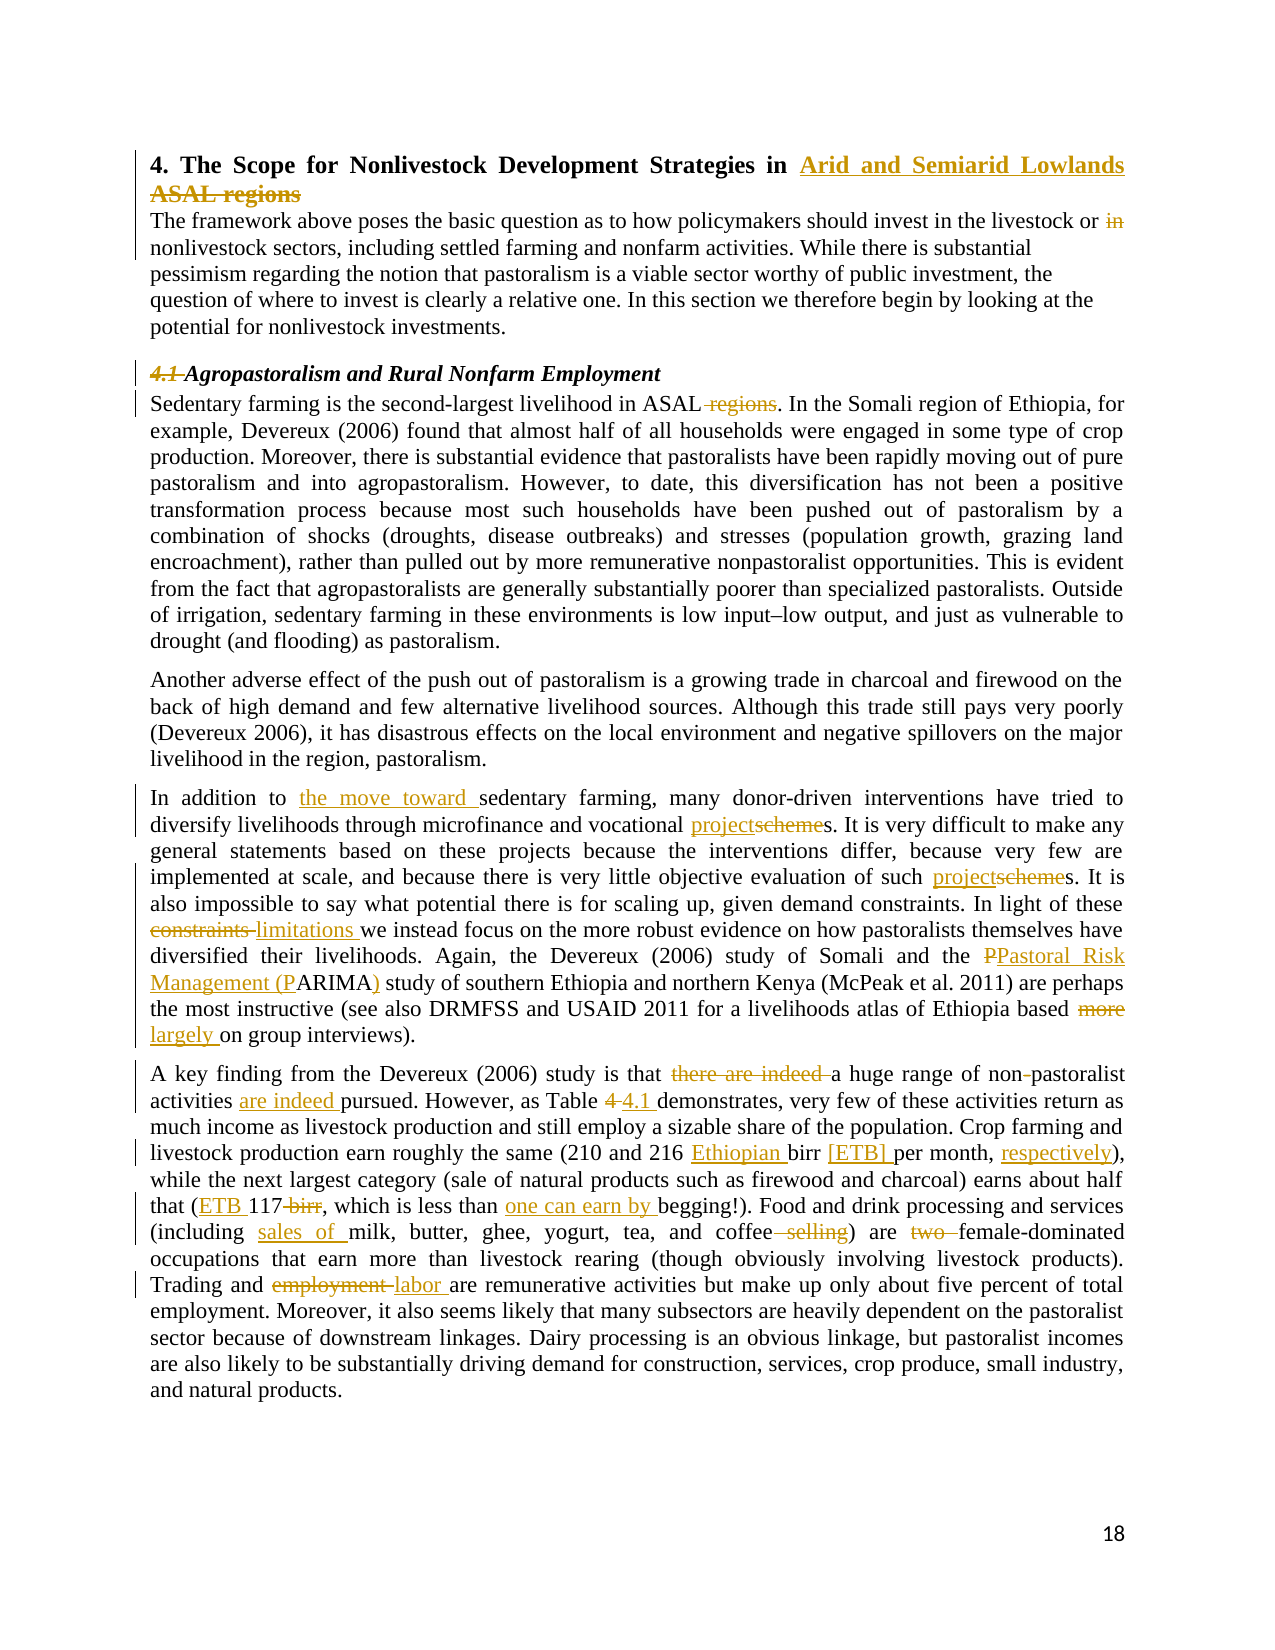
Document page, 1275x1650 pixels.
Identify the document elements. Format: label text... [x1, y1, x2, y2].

text A key finding from the Devereux (2006) study is that a huge range of nonpastoralist activities pursued. However, as Table demonstrates, very few of these activities return as much income as livestock production and still employ a sizable share of the population. Crop farming and livestock production earn roughly the same (210 and 216 birr per month, ), while the next largest category (sale of natural products such as firewood and charcoal) earns about half that (117, which is less than begging!). Food and drink processing and services (including milk, butter, ghee, yogurt, tea, and coffee) are female-dominated occupations that earn more than livestock rearing (though obviously involving livestock products). Trading and are remunerative activities but make up only about five percent of total employment. Moreover, it also seems likely that many subsectors are heavily dependent on the pastoralist sector because of downstream linkages. Dairy processing is an obvious linkage, but pastoralist incomes are also likely to be substantially driving demand for construction, services, crop produce, small industry, and natural products. [150, 1060, 1125, 1403]
text Another adverse effect of the push out of pastoralism is a growing trade in charcoal and firewood on the back of high demand and few alternative livelihood sources. Although this trade still pays very poorly (Devereux 2006), it has disastrous effects on the local environment and negative spillovers on the major livelihood in the region, pastoralism. [150, 666, 1125, 772]
subtitle 4. The Scope for Nonlivestock Development Strategies in [150, 150, 1125, 207]
text Sedentary farming is the second-largest livelihood in ASAL. In the Somali region of Ethiopia, for example, Devereux (2006) found that almost half of all households were engaged in some type of crop production. Moreover, there is substantial evidence that pastoralists have been rapidly moving out of pure pastoralism and into agropastoralism. However, to date, this diversification has not been a positive transformation process because most such households have been pushed out of pastoralism by a combination of shocks (droughts, disease outbreaks) and stresses (population growth, grazing land encroachment), rather than pulled out by more remunerative nonpastoralist opportunities. This is evident from the fact that agropastoralists are generally substantially poorer than specialized pastoralists. Outside of irrigation, sedentary farming in these environments is low input–low output, and just as vulnerable to drought (and flooding) as pastoralism. [150, 390, 1125, 654]
text In addition to sedentary farming, many donor-driven interventions have tried to diversify livelihoods through microfinance and vocational s. It is very difficult to make any general statements based on these projects because the interventions differ, because very few are implemented at scale, and because there is very little objective evaluation of such s. It is also impossible to say what potential there is for scaling up, given demand constraints. In light of these we instead focus on the more robust evidence on how pastoralists themselves have diversified their livelihoods. Again, the Devereux (2006) study of Somali and the ARIMA study of southern Ethiopia and northern Kenya (McPeak et al. 2011) are perhaps the most instructive (see also DRMFSS and USAID 2011 for a livelihoods atlas of Ethiopia based on group interviews). [150, 784, 1125, 1048]
text The framework above poses the basic question as to how policymakers should invest in the livestock or nonlivestock sectors, including settled farming and nonfarm activities. While there is substantial pessimism regarding the notion that pastoralism is a viable sector worthy of public investment, the question of where to invest is clearly a relative one. In this section we therefore begin by looking at the potential for nonlivestock investments. [150, 207, 1125, 339]
subtitle Agropastoralism and Rural Nonfarm Employment [150, 360, 1125, 386]
